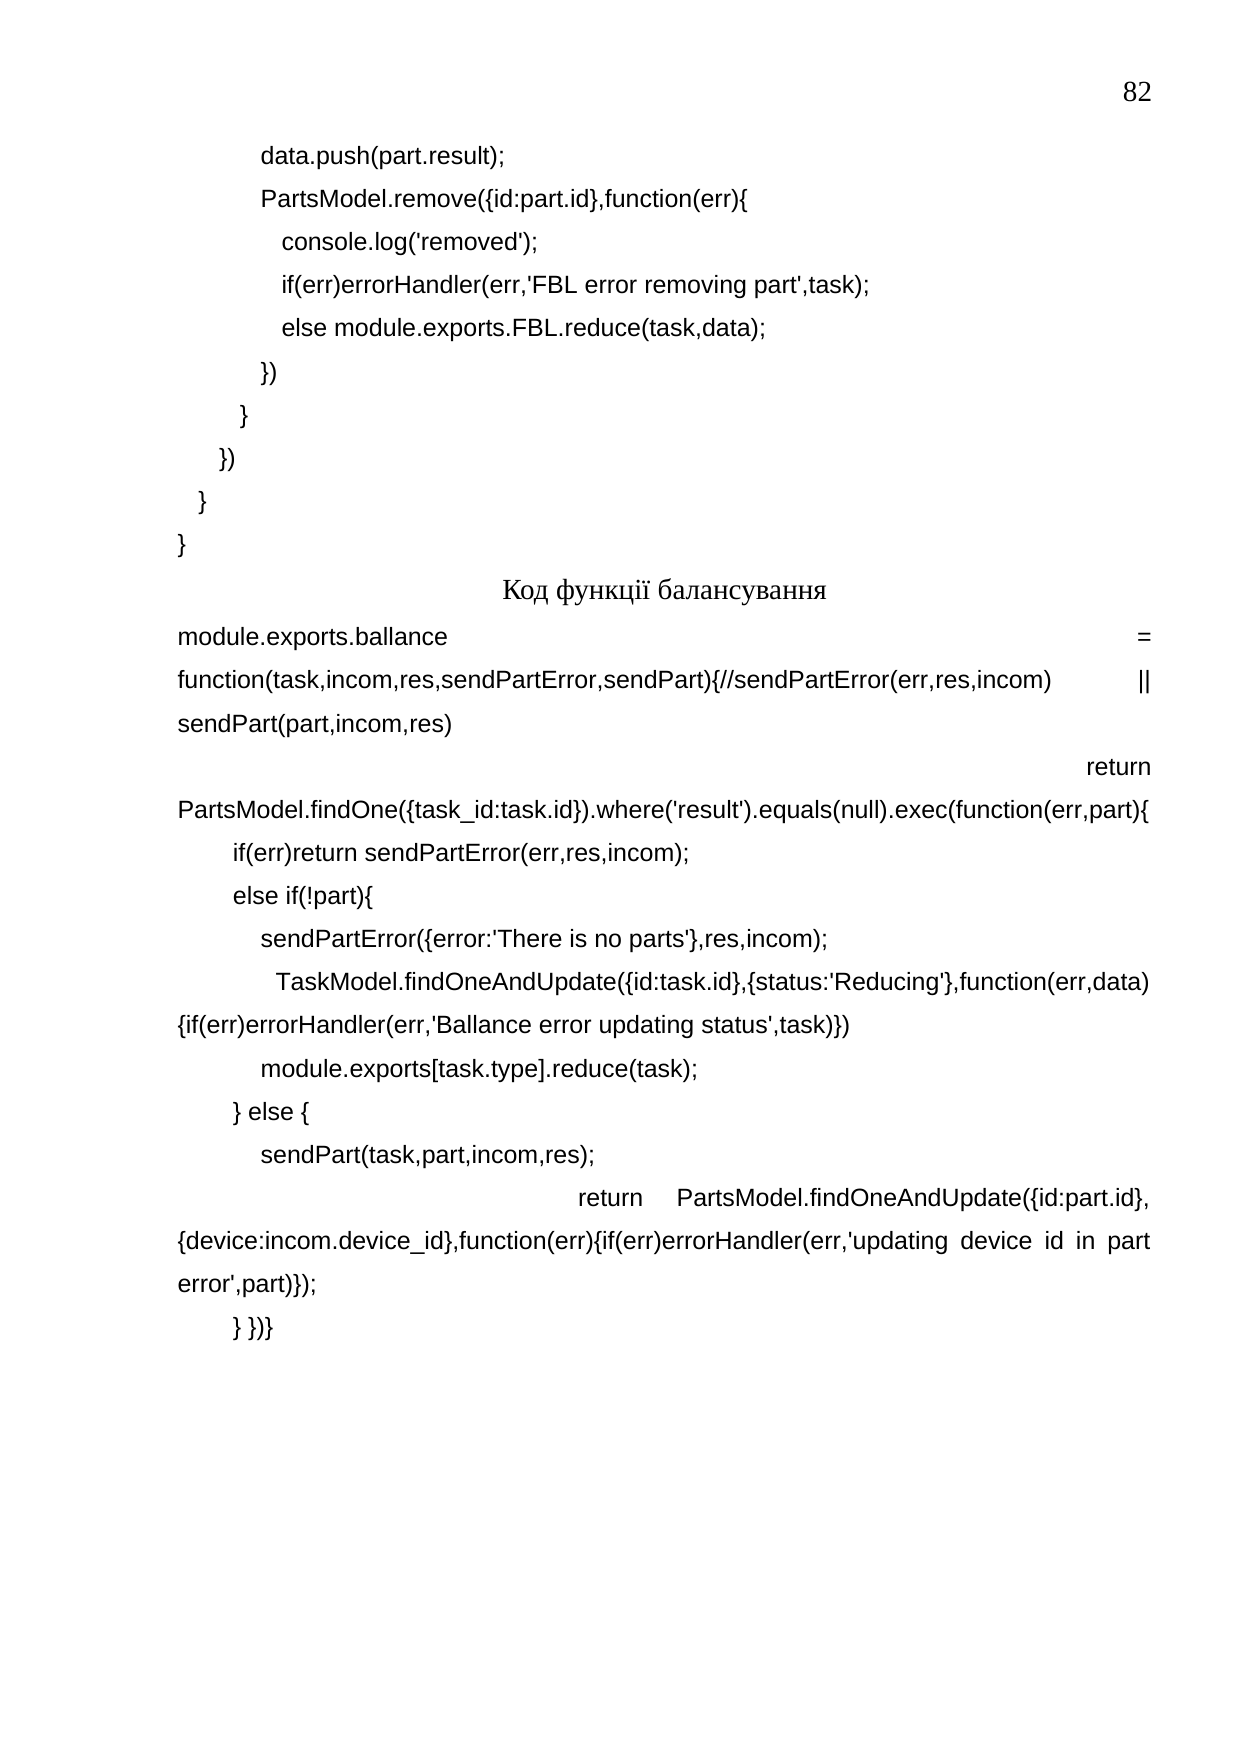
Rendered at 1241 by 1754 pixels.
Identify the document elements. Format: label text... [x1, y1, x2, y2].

text sendPartError({error:'There is no parts'},res,incom); [177, 924, 1152, 953]
text data.push(part.result); [177, 141, 1152, 169]
text if(err)return sendPartError(err,res,incom); [177, 838, 1152, 867]
text } [177, 399, 1152, 428]
text TaskModel.findOneAndUpdate({id:task.id},{status:'Reducing'},function(err,data){if(err)errorHandler(err,'Ballance error updating status',task)}) [177, 967, 1152, 1039]
text } else { [177, 1097, 1152, 1126]
text else module.exports.FBL.reduce(task,data); [177, 313, 1152, 342]
text } [177, 486, 1152, 514]
text }) [177, 443, 1152, 471]
text sendPart(task,part,incom,res); [177, 1140, 1152, 1169]
text PartsModel.remove({id:part.id},function(err){ [177, 184, 1152, 213]
text module.exports.ballance = function(task,incom,res,sendPartError,sendPart){//sendPartError(err,res,incom) || sendPart(part,incom,res) [177, 622, 1152, 737]
text Код функції балансування [177, 572, 1152, 606]
text module.exports[task.type].reduce(task); [177, 1054, 1152, 1082]
text else if(!part){ [177, 881, 1152, 910]
text } })} [177, 1312, 1152, 1341]
text console.log('removed'); [177, 227, 1152, 256]
text if(err)errorHandler(err,'FBL error removing part',task); [177, 270, 1152, 299]
text return PartsModel.findOneAndUpdate({id:part.id},{device:incom.device_id},function(err){if(err)errorHandler(err,'updating device id in part error',part)}); [177, 1183, 1152, 1298]
text } [177, 529, 1152, 558]
text return PartsModel.findOne({task_id:task.id}).where('result').equals(null).exec(function(err,part){ [177, 752, 1152, 824]
text }) [177, 356, 1152, 385]
